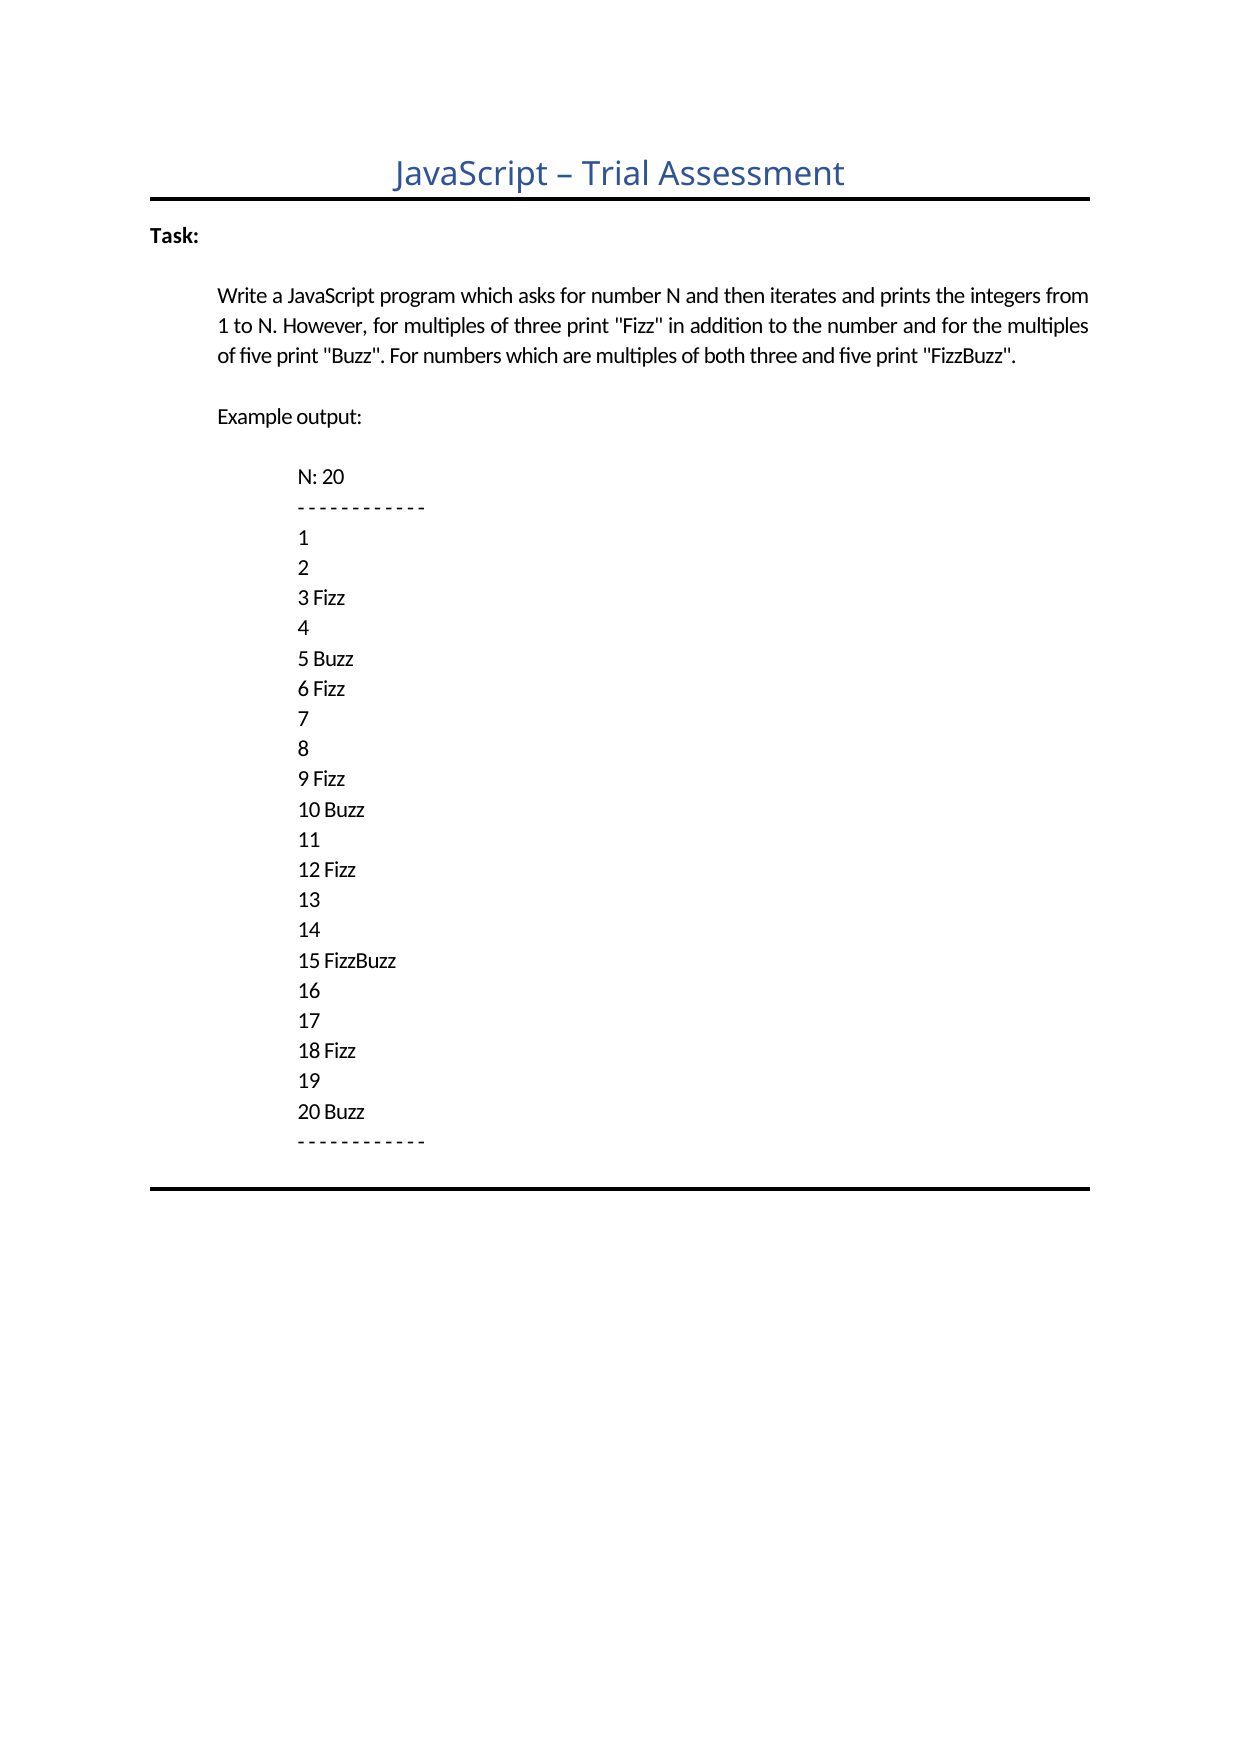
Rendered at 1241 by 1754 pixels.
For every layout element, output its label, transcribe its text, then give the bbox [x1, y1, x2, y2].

list 11 [297, 825, 1090, 853]
list Write a JavaScript program which asks for number N and then iterates and prints the integers from 1 to N. However, for multiples of three print "Fizz" in addition to the number and for the multiples of five print "Buzz". For numbers which are multiples of both three and five print "FizzBuzz". [217, 281, 1090, 370]
text Task: [150, 221, 1090, 249]
list 12 Fizz [297, 855, 1090, 883]
list - - - - - - - - - - - - [297, 493, 1090, 521]
list 6 Fizz [297, 674, 1090, 702]
list 13 [297, 885, 1090, 913]
list 20 Buzz [297, 1097, 1090, 1125]
list 8 [297, 734, 1090, 762]
list N: 20 [297, 462, 1090, 491]
list 16 [297, 976, 1090, 1004]
list 19 [297, 1067, 1090, 1095]
list 9 Fizz [297, 764, 1090, 793]
list 10 Buzz [297, 795, 1090, 823]
list 17 [297, 1006, 1090, 1034]
list 7 [297, 704, 1090, 732]
list 3 Fizz [297, 583, 1090, 611]
list 2 [297, 553, 1090, 581]
list 5 Buzz [297, 644, 1090, 672]
list 18 Fizz [297, 1036, 1090, 1064]
text JavaScript – Trial Assessment [150, 150, 1090, 197]
list Example output: [217, 402, 1090, 430]
list 15 FizzBuzz [297, 946, 1090, 974]
list - - - - - - - - - - - - [297, 1127, 1090, 1155]
list 1 [297, 523, 1090, 551]
list 4 [297, 613, 1090, 642]
list 14 [297, 916, 1090, 944]
